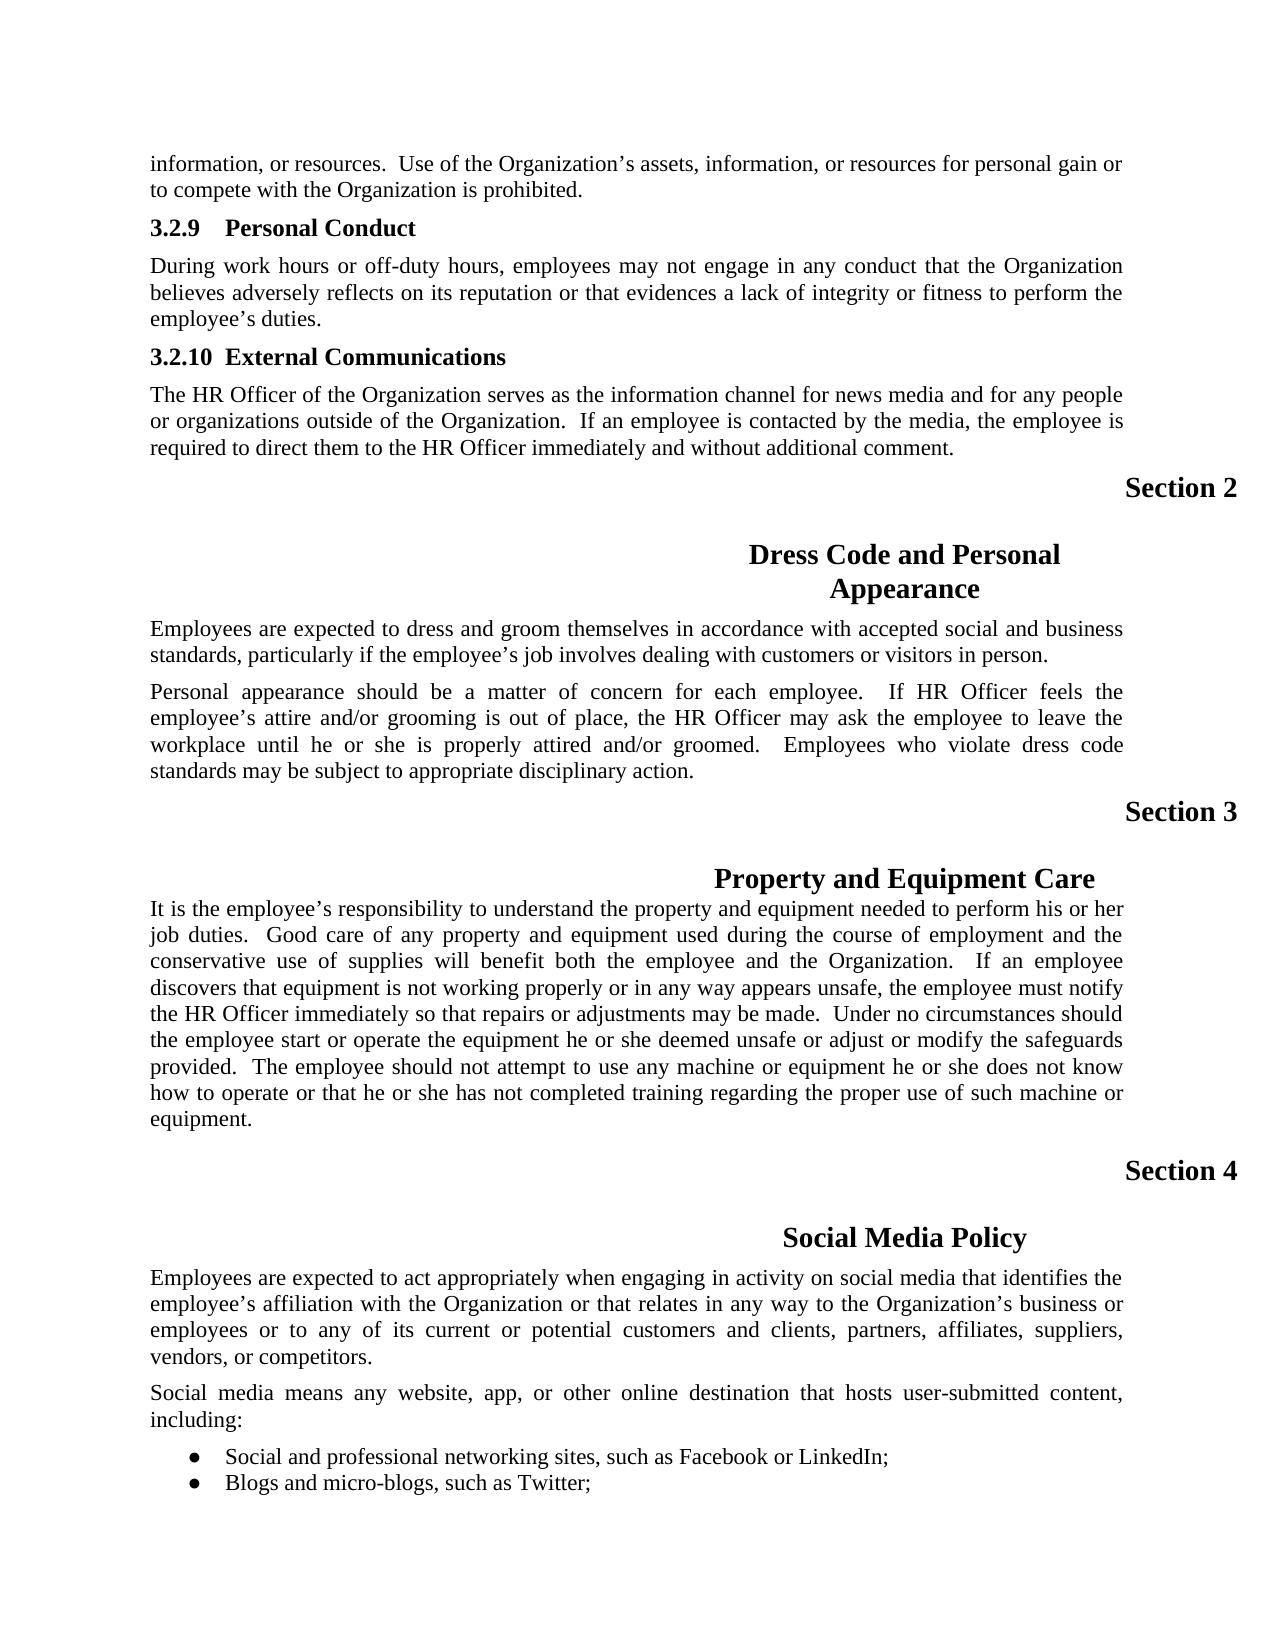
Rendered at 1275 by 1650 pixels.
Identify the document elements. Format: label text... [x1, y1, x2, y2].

list Personal Conduct [150, 213, 1125, 242]
text Social media means any website, app, or other online destination that hosts user-submitted content, including: [150, 1379, 1125, 1432]
text Employees are expected to act appropriately when engaging in activity on social media that identifies the employee’s affiliation with the Organization or that relates in any way to the Organization’s business or employees or to any of its current or potential customers and clients, partners, affiliates, suppliers, vendors, or competitors. [150, 1264, 1125, 1369]
list Social Media Policy [684, 1153, 1125, 1253]
text Employees are expected to dress and groom themselves in accordance with accepted social and business standards, particularly if the employee’s job involves dealing with customers or visitors in person. [150, 615, 1125, 668]
list External Communications [150, 342, 1125, 371]
text Personal appearance should be a matter of concern for each employee. If HR Officer feels the employee’s attire and/or grooming is out of place, the HR Officer may ask the employee to leave the workplace until he or she is properly attired and/or groomed. Employees who violate dress code standards may be subject to appropriate disciplinary action. [150, 678, 1125, 783]
list Blogs and micro-blogs, such as Twitter; [187, 1469, 1125, 1496]
text The HR Officer of the Organization serves as the information channel for news media and for any people or organizations outside of the Organization. If an employee is contacted by the media, the employee is required to direct them to the HR Officer immediately and without additional comment. [150, 381, 1125, 460]
text During work hours or off-duty hours, employees may not engage in any conduct that the Organization believes adversely reflects on its reputation or that evidences a lack of integrity or fitness to perform the employee’s duties. [150, 252, 1125, 331]
list Dress Code and Personal Appearance [684, 470, 1125, 604]
list Social and professional networking sites, such as Facebook or LinkedIn; [187, 1443, 1125, 1469]
text It is the employee’s responsibility to understand the property and equipment needed to perform his or her job duties. Good care of any property and equipment used during the course of employment and the conservative use of supplies will benefit both the employee and the Organization. If an employee discovers that equipment is not working properly or in any way appears unsafe, the employee must notify the HR Officer immediately so that repairs or adjustments may be made. Under no circumstances should the employee start or operate the equipment he or she deemed unsafe or adjust or modify the safeguards provided. The employee should not attempt to use any machine or equipment he or she does not know how to operate or that he or she has not completed training regarding the proper use of such machine or equipment. [150, 894, 1125, 1132]
list Property and Equipment Care [684, 794, 1125, 894]
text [150, 150, 1125, 203]
